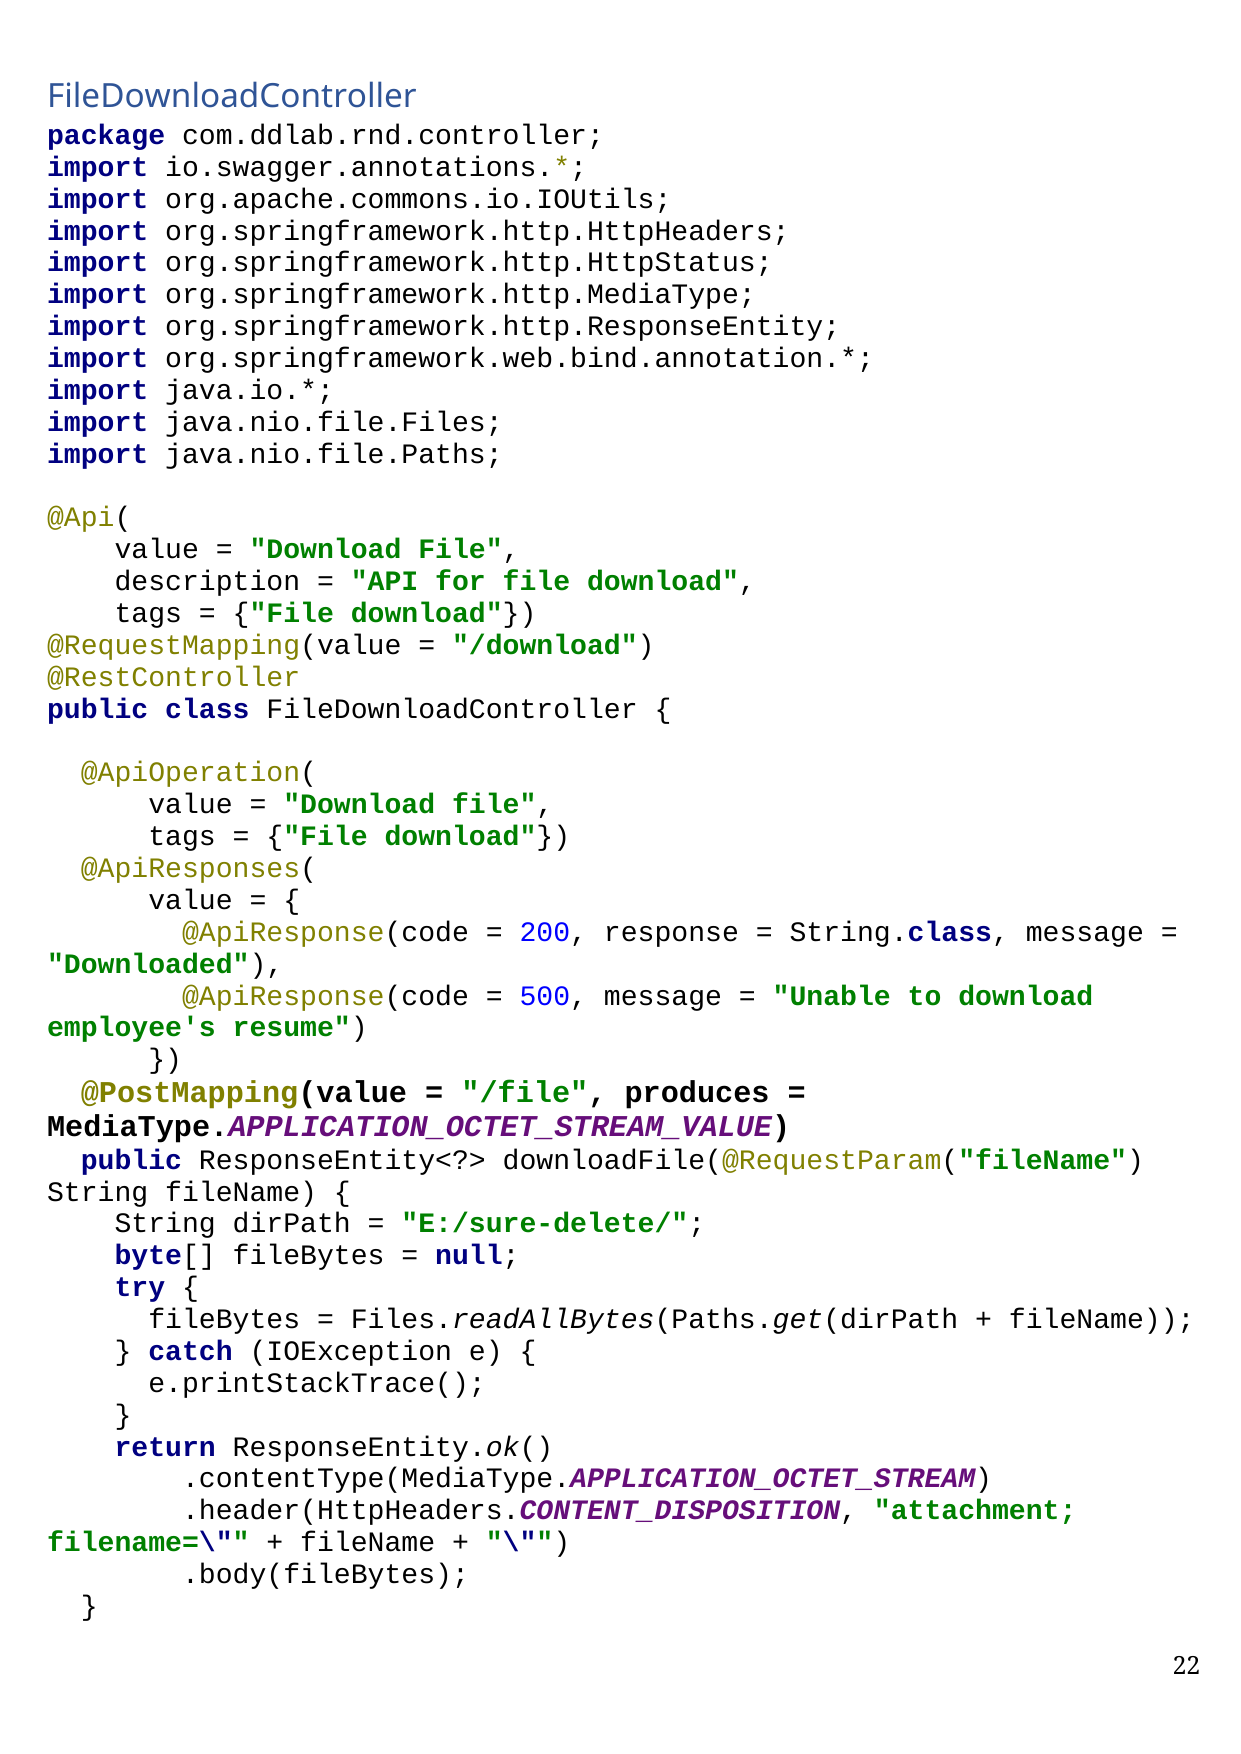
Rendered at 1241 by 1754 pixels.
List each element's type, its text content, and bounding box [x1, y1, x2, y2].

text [47, 121, 1200, 1624]
subtitle FileDownloadController [47, 72, 1200, 117]
